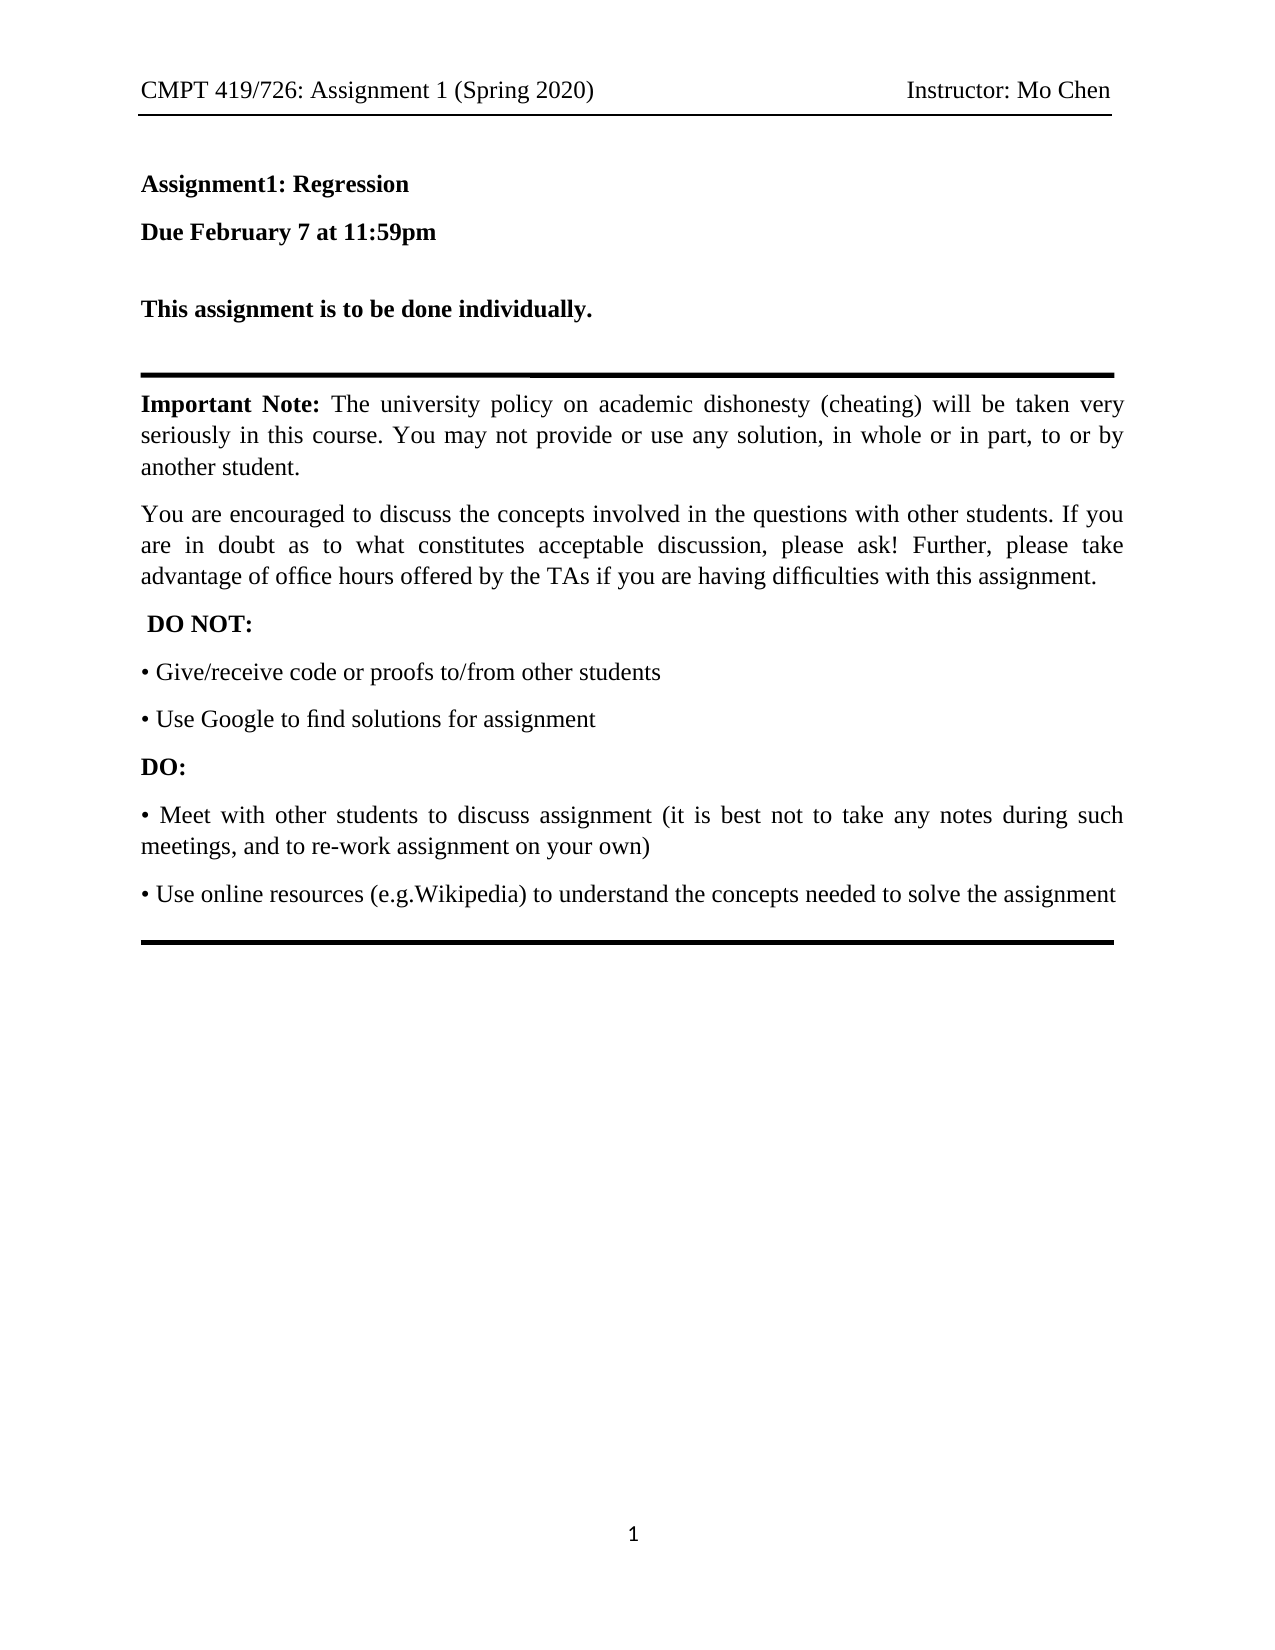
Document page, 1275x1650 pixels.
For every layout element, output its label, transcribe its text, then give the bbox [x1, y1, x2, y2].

text • Use online resources (e.g.Wikipedia) to understand the concepts needed to solve the assignment [141, 879, 1134, 907]
text • Meet with other students to discuss assignment (it is best not to take any notes during such meetings, and to re-work assignment on your own) [141, 800, 1125, 860]
text Due February 7 at 11:59pm [141, 217, 1125, 246]
text Assignment1: Regression [141, 169, 1125, 198]
text • Use Google to ﬁnd solutions for assignment [141, 704, 1125, 733]
text Important Note: The university policy on academic dishonesty (cheating) will be taken very seriously in this course. You may not provide or use any solution, in whole or in part, to or by another student. [141, 389, 1125, 480]
text DO: [141, 752, 1125, 781]
text DO NOT: [141, 609, 1125, 638]
text • Give/receive code or proofs to/from other students [141, 657, 1125, 686]
text This assignment is to be done individually. [141, 294, 1125, 323]
text You are encouraged to discuss the concepts involved in the questions with other students. If you are in doubt as to what constitutes acceptable discussion, please ask! Further, please take advantage of ofﬁce hours offered by the TAs if you are having difﬁculties with this assignment. [141, 499, 1125, 590]
